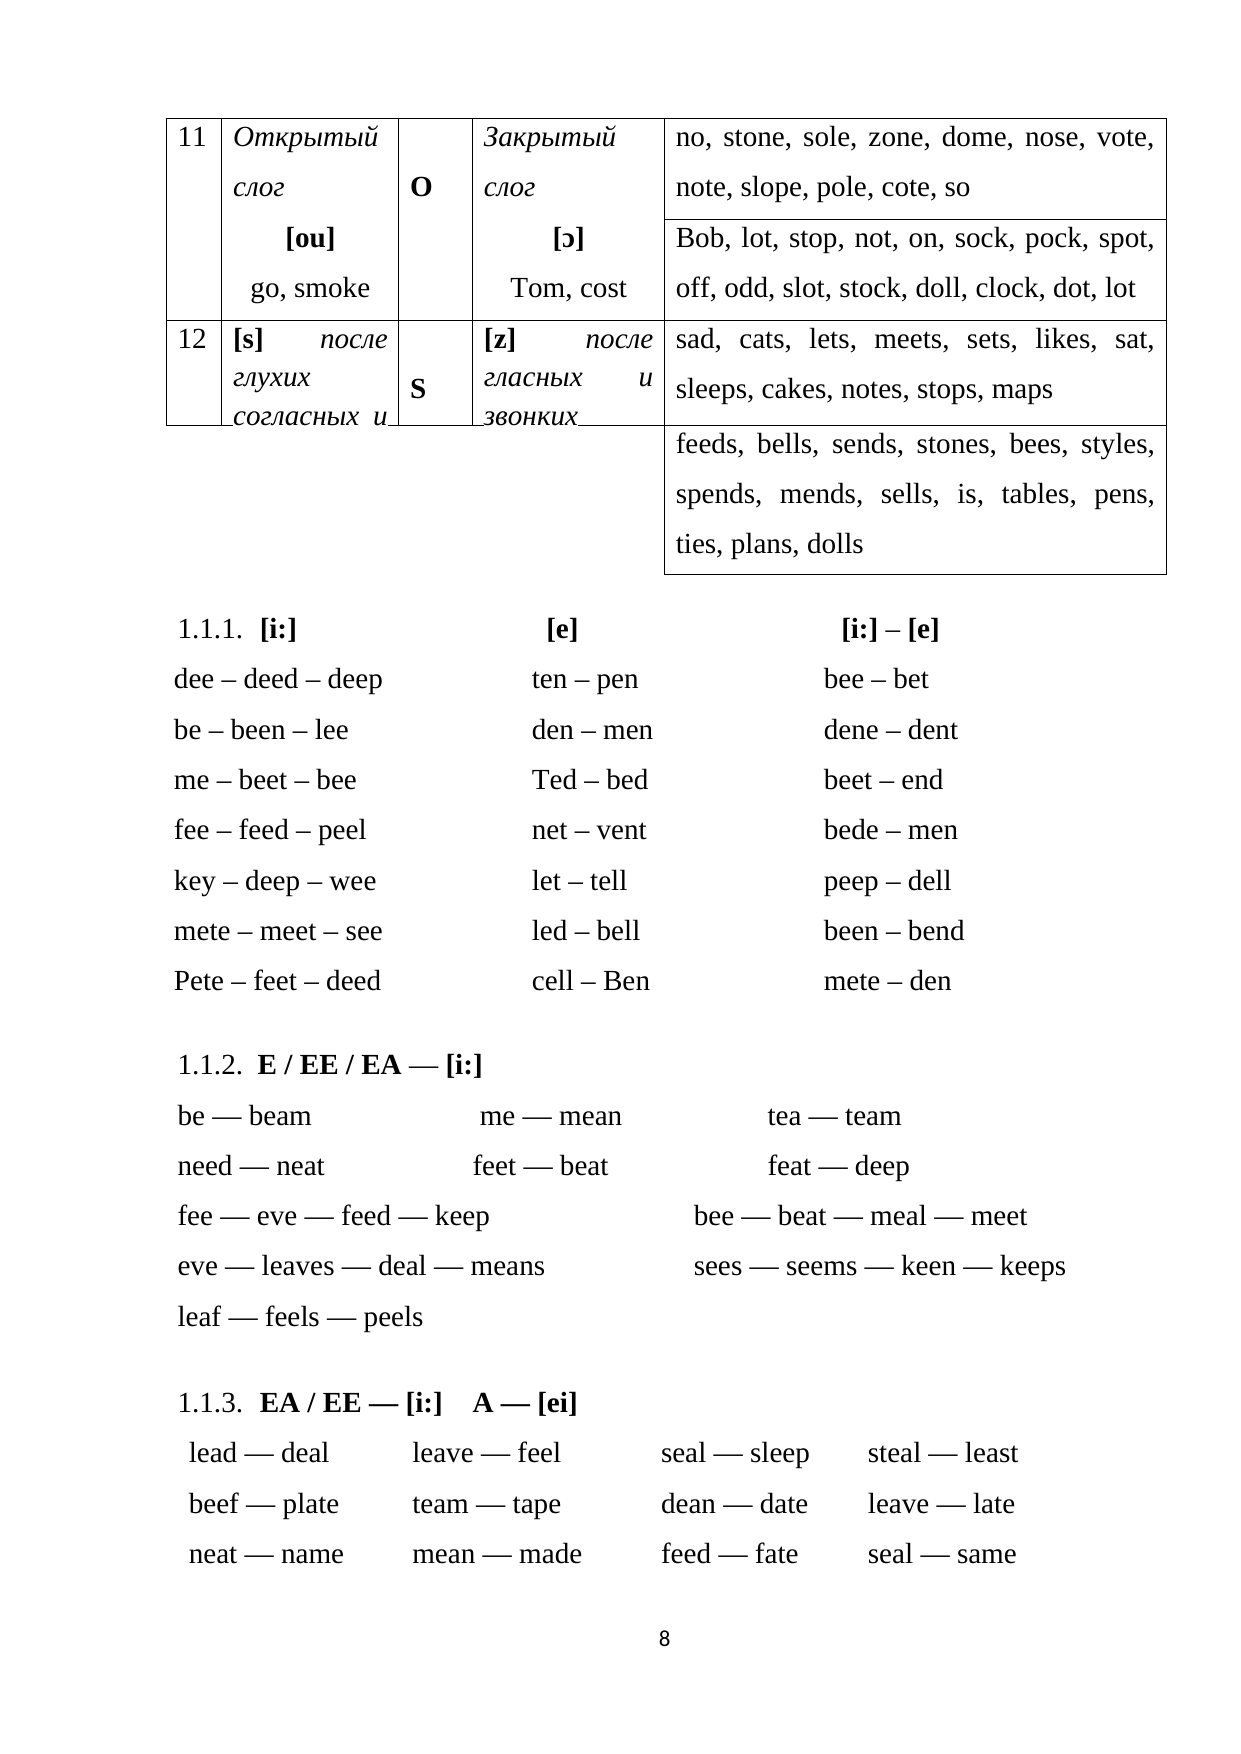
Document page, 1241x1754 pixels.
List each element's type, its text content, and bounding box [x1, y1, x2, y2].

table_cell 12 [167, 321, 221, 425]
table_header leave — feel team — tape mean — made [401, 1436, 649, 1584]
table_cell feeds, bells, sends, stones, bees, styles, spends, mends, sells, is, tables, pens, ties, plans, dolls [665, 426, 1166, 574]
table_header bee – bet dene – dent beet – end bede – men peep – dell been – bend mete – den [812, 662, 1152, 1011]
table_cell no, stone, sole, zone, dome, nose, vote, note, slope, pole, cote, so [665, 119, 1166, 219]
table_header dee – deed – deep be – been – lee me – beet – bee fee – feed – peel key – deep – wee mete – meet – see Pete – feet – deed [163, 662, 470, 1011]
table_cell Bob, lot, stop, not, on, sock, pock, spot, off, odd, slot, stock, doll, clock, dot, lot [665, 220, 1166, 320]
table_cell sad, cats, lets, meets, sets, likes, sat, sleeps, cakes, notes, stops, maps [665, 321, 1166, 425]
list EA / EE — [i:] A — [ei] [177, 1385, 1152, 1419]
table_cell S [399, 321, 472, 425]
table_cell [z] после гласных и звонких согласных – plays, beds [473, 321, 664, 425]
text leaf — feels — peels [177, 1299, 1152, 1332]
text need — neat feet — beat feat — deep [177, 1148, 1152, 1181]
table_cell O [399, 119, 472, 320]
table_header lead — deal beef — plate neat — name [177, 1436, 401, 1584]
text eve — leaves — deal — means sees — seems — keen — keeps [177, 1248, 1152, 1282]
table_cell Закрытый слог [ɔ] Tom, cost [473, 119, 664, 320]
text be — beam me — mean tea — team [177, 1098, 1152, 1131]
table_header steal — least leave — late seal — same [856, 1436, 1065, 1584]
table_cell Открытый слог [ou] go, smoke [222, 119, 398, 320]
text fee — eve — feed — keep bee — beat — meal — meet [177, 1198, 1152, 1232]
text 1.1.2. E / EE / EA — [i:] [177, 1047, 1152, 1081]
list [i:] [e] [i:] – [e] [177, 611, 1152, 645]
table_cell [s] после глухих согласных и в начале слова – cats, set [222, 321, 398, 425]
table_header ten – pen den – men Ted – bed net – vent let – tell led – bell cell – Ben [470, 662, 812, 1011]
table_header seal — sleep dean — date feed — fate [650, 1436, 856, 1584]
table_cell 11 [167, 119, 221, 320]
